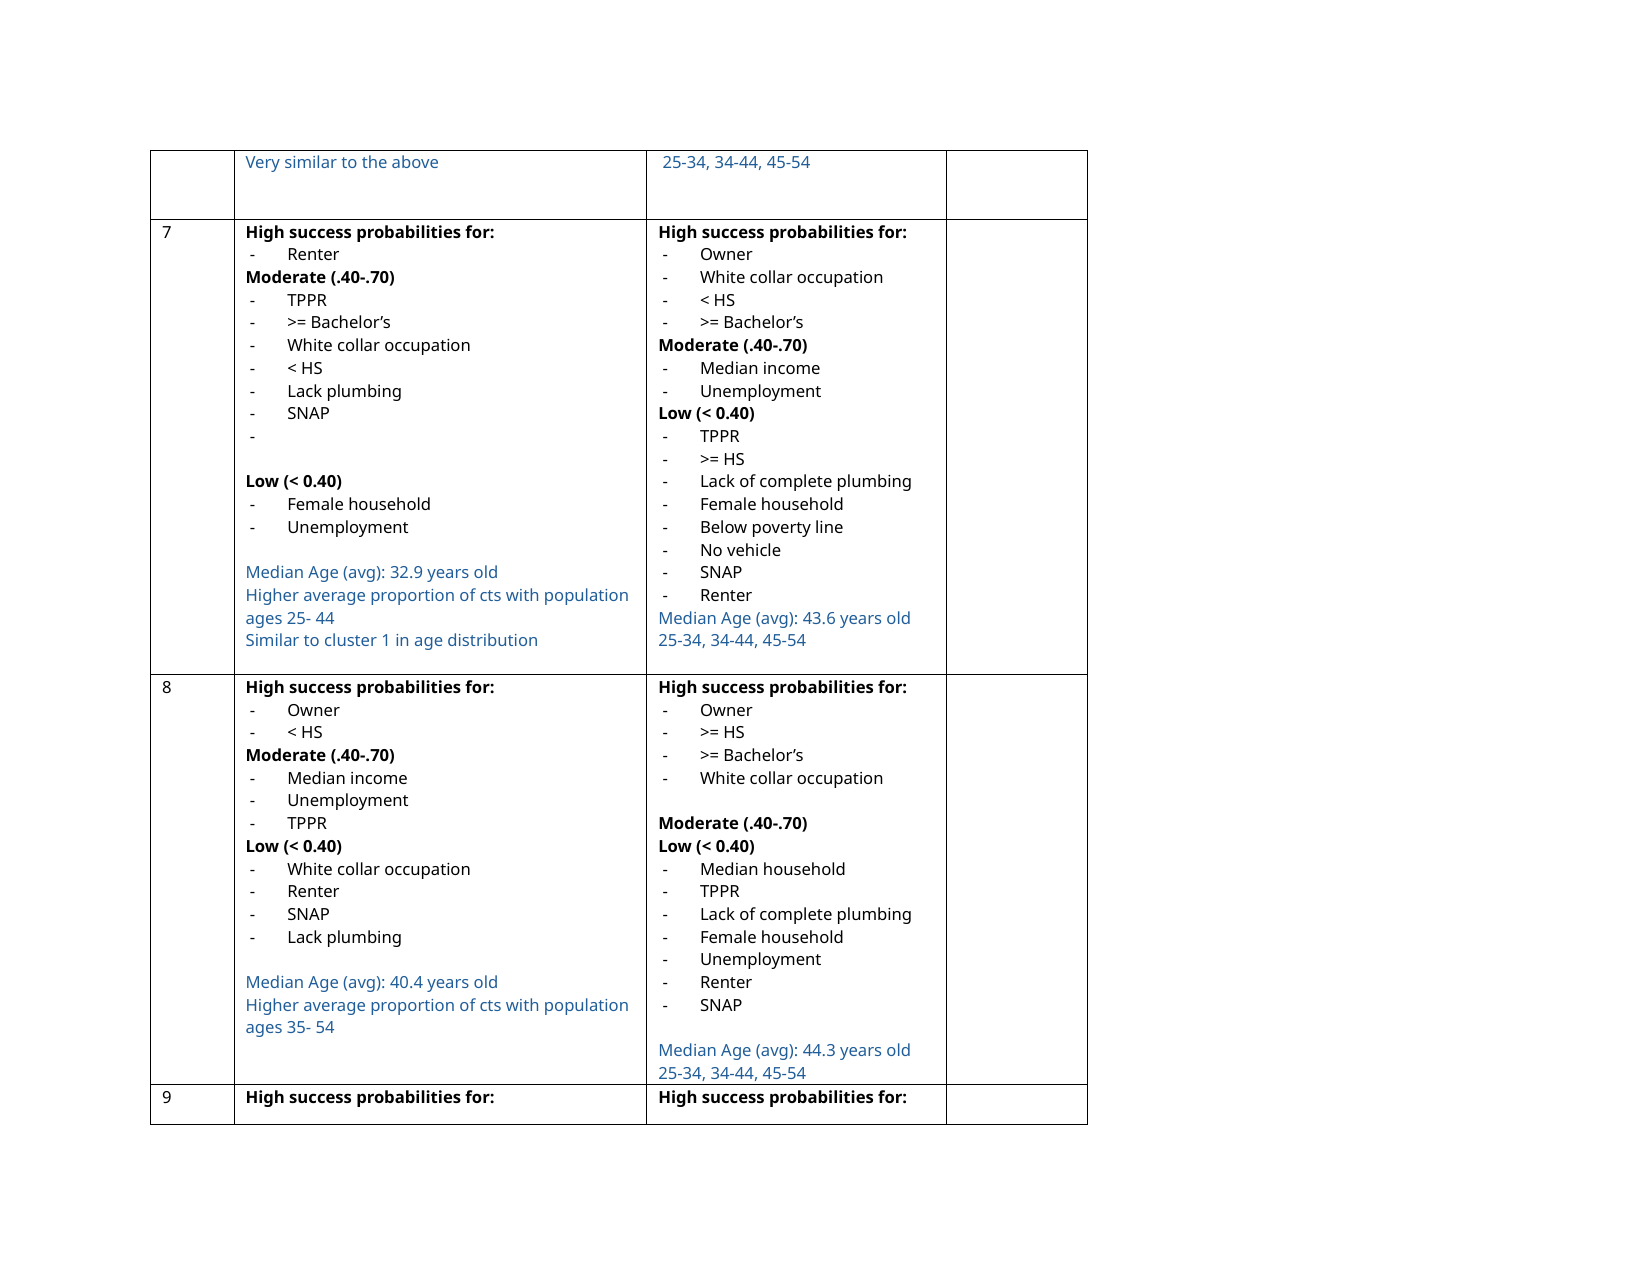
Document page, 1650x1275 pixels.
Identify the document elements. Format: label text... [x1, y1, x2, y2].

table_cell High success probabilities for: Owner < HS Moderate (.40-.70) Median income Unemployment TPPR Low (< 0.40) White collar occupation Renter SNAP Lack plumbing Median Age (avg): 40.4 years old Higher average proportion of cts with population ages 35- 54 [235, 675, 646, 1084]
table_cell [947, 675, 1087, 1084]
table_cell High success probabilities for: Owner >= HS >= Bachelor’s White collar occupation Moderate (.40-.70) Low (< 0.40) Median household TPPR Lack of complete plumbing Female household Unemployment Renter SNAP Median Age (avg): 44.3 years old 25-34, 34-44, 45-54 [647, 675, 946, 1084]
table_cell 9 [151, 1085, 234, 1124]
table_cell High success probabilities for: Renter Moderate (.40-.70) TPPR >= Bachelor’s White collar occupation < HS Lack plumbing SNAP Low (< 0.40) Female household Unemployment Median Age (avg): 32.9 years old Higher average proportion of cts with population ages 25- 44 Similar to cluster 1 in age distribution [235, 220, 646, 674]
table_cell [235, 151, 646, 219]
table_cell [647, 151, 946, 219]
table_cell 7 [151, 220, 234, 674]
table_cell 8 [151, 675, 234, 1084]
table_cell [947, 1085, 1087, 1124]
table_cell High success probabilities for: Owner White collar occupation < HS >= Bachelor’s Moderate (.40-.70) Median income Unemployment Low (< 0.40) TPPR >= HS Lack of complete plumbing Female household Below poverty line No vehicle SNAP Renter Median Age (avg): 43.6 years old 25-34, 34-44, 45-54 [647, 220, 946, 674]
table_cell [647, 1085, 946, 1124]
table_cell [235, 1085, 646, 1124]
table_cell [947, 151, 1087, 219]
table_cell 6 [151, 151, 234, 219]
table_cell [947, 220, 1087, 674]
